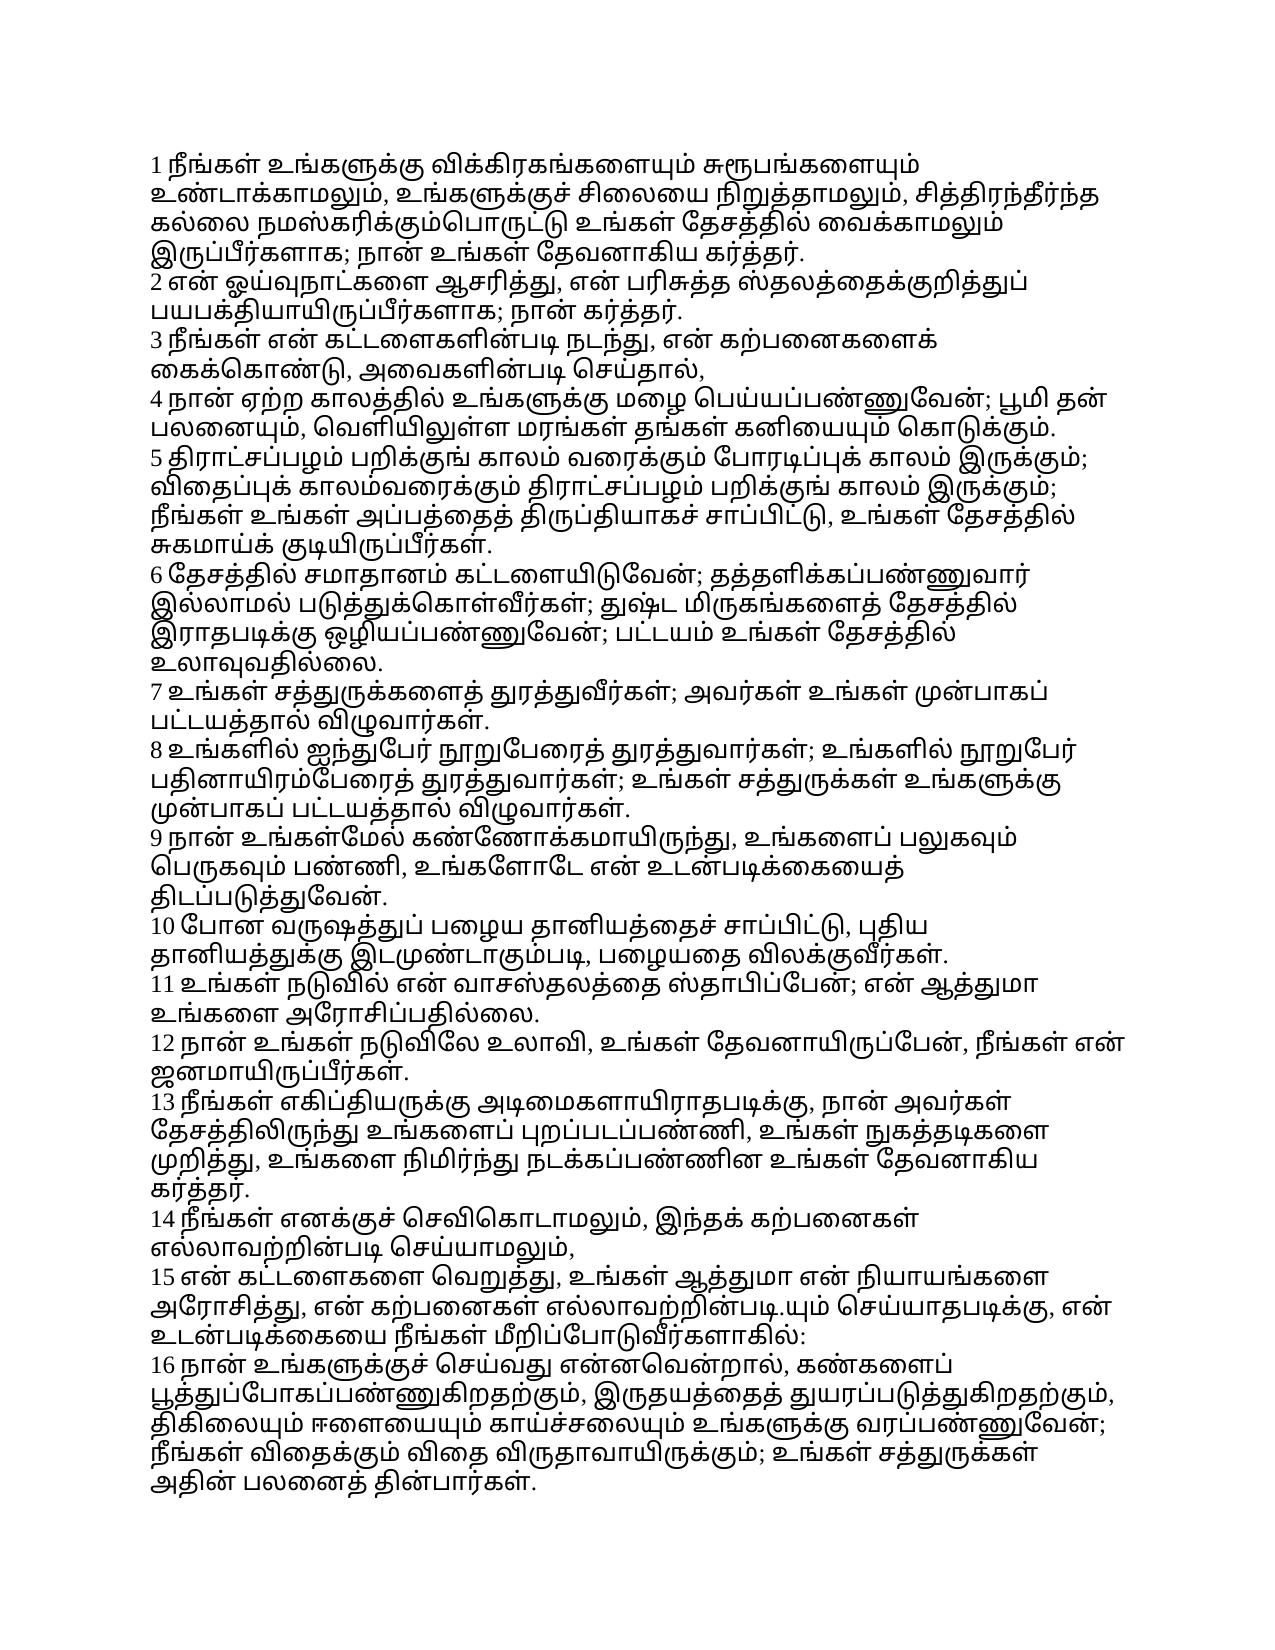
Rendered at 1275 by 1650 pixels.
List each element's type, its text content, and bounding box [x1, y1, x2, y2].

text 4நான் ஏற்ற காலத்தில் உங்களுக்கு மழை பெய்யப்பண்ணுவேன்; பூமி தன் பலனையும், வெளியிலுள்ள மரங்கள் தங்கள் கனியையும் கொடுக்கும். [150, 384, 1125, 443]
text 10போன வருஷத்துப் பழைய தானியத்தைச் சாப்பிட்டு, புதிய தானியத்துக்கு இடமுண்டாகும்படி, பழையதை விலக்குவீர்கள். [150, 911, 1125, 969]
text 16நான் உங்களுக்குச் செய்வது என்னவென்றால், கண்களைப் பூத்துப்போகப்பண்ணுகிறதற்கும், இருதயத்தைத் துயரப்படுத்துகிறதற்கும், திகிலையும் ஈளையையும் காய்ச்சலையும் உங்களுக்கு வரப்பண்ணுவேன்; நீங்கள் விதைக்கும் விதை விருதாவாயிருக்கும்; உங்கள் சத்துருக்கள் அதின் பலனைத் தின்பார்கள். [150, 1350, 1125, 1496]
text 11உங்கள் நடுவில் என் வாசஸ்தலத்தை ஸ்தாபிப்பேன்; என் ஆத்துமா உங்களை அரோசிப்பதில்லை. [150, 969, 1125, 1028]
text 6தேசத்தில் சமாதானம் கட்டளையிடுவேன்; தத்தளிக்கப்பண்ணுவார் இல்லாமல் படுத்துக்கொள்வீர்கள்; துஷ்ட மிருகங்களைத் தேசத்தில் இராதபடிக்கு ஒழியப்பண்ணுவேன்; பட்டயம் உங்கள் தேசத்தில் உலாவுவதில்லை. [150, 560, 1125, 677]
text 14நீங்கள் எனக்குச் செவிகொடாமலும், இந்தக் கற்பனைகள் எல்லாவற்றின்படி செய்யாமலும், [150, 1204, 1125, 1262]
text 5திராட்சப்பழம் பறிக்குங் காலம் வரைக்கும் போரடிப்புக் காலம் இருக்கும்; விதைப்புக் காலம்வரைக்கும் திராட்சப்பழம் பறிக்குங் காலம் இருக்கும்; நீங்கள் உங்கள் அப்பத்தைத் திருப்தியாகச் சாப்பிட்டு, உங்கள் தேசத்தில் சுகமாய்க் குடியிருப்பீர்கள். [150, 443, 1125, 560]
text 12நான் உங்கள் நடுவிலே உலாவி, உங்கள் தேவனாயிருப்பேன், நீங்கள் என் ஜனமாயிருப்பீர்கள். [150, 1028, 1125, 1087]
text 7உங்கள் சத்துருக்களைத் துரத்துவீர்கள்; அவர்கள் உங்கள் முன்பாகப் பட்டயத்தால் விழுவார்கள். [150, 677, 1125, 735]
text 15என் கட்டளைகளை வெறுத்து, உங்கள் ஆத்துமா என் நியாயங்களை அரோசித்து, என் கற்பனைகள் எல்லாவற்றின்படி.யும் செய்யாதபடிக்கு, என் உடன்படிக்கையை நீங்கள் மீறிப்போடுவீர்களாகில்: [150, 1262, 1125, 1350]
text 9நான் உங்கள்மேல் கண்ணோக்கமாயிருந்து, உங்களைப் பலுகவும் பெருகவும் பண்ணி, உங்களோடே என் உடன்படிக்கையைத் திடப்படுத்துவேன். [150, 823, 1125, 911]
text 1நீங்கள் உங்களுக்கு விக்கிரகங்களையும் சுரூபங்களையும் உண்டாக்காமலும், உங்களுக்குச் சிலையை நிறுத்தாமலும், சித்திரந்தீர்ந்த கல்லை நமஸ்கரிக்கும்பொருட்டு உங்கள் தேசத்தில் வைக்காமலும் இருப்பீர்களாக; நான் உங்கள் தேவனாகிய கர்த்தர். [150, 150, 1125, 267]
text 8உங்களில் ஐந்துபேர் நூறுபேரைத் துரத்துவார்கள்; உங்களில் நூறுபேர் பதினாயிரம்பேரைத் துரத்துவார்கள்; உங்கள் சத்துருக்கள் உங்களுக்கு முன்பாகப் பட்டயத்தால் விழுவார்கள். [150, 735, 1125, 823]
text 3நீங்கள் என் கட்டளைகளின்படி நடந்து, என் கற்பனைகளைக் கைக்கொண்டு, அவைகளின்படி செய்தால், [150, 326, 1125, 384]
text 13நீங்கள் எகிப்தியருக்கு அடிமைகளாயிராதபடிக்கு, நான் அவர்கள் தேசத்திலிருந்து உங்களைப் புறப்படப்பண்ணி, உங்கள் நுகத்தடிகளை முறித்து, உங்களை நிமிர்ந்து நடக்கப்பண்ணின உங்கள் தேவனாகிய கர்த்தர். [150, 1087, 1125, 1204]
text 2என் ஓய்வுநாட்களை ஆசரித்து, என் பரிசுத்த ஸ்தலத்தைக்குறித்துப் பயபக்தியாயிருப்பீர்களாக; நான் கர்த்தர். [150, 267, 1125, 326]
